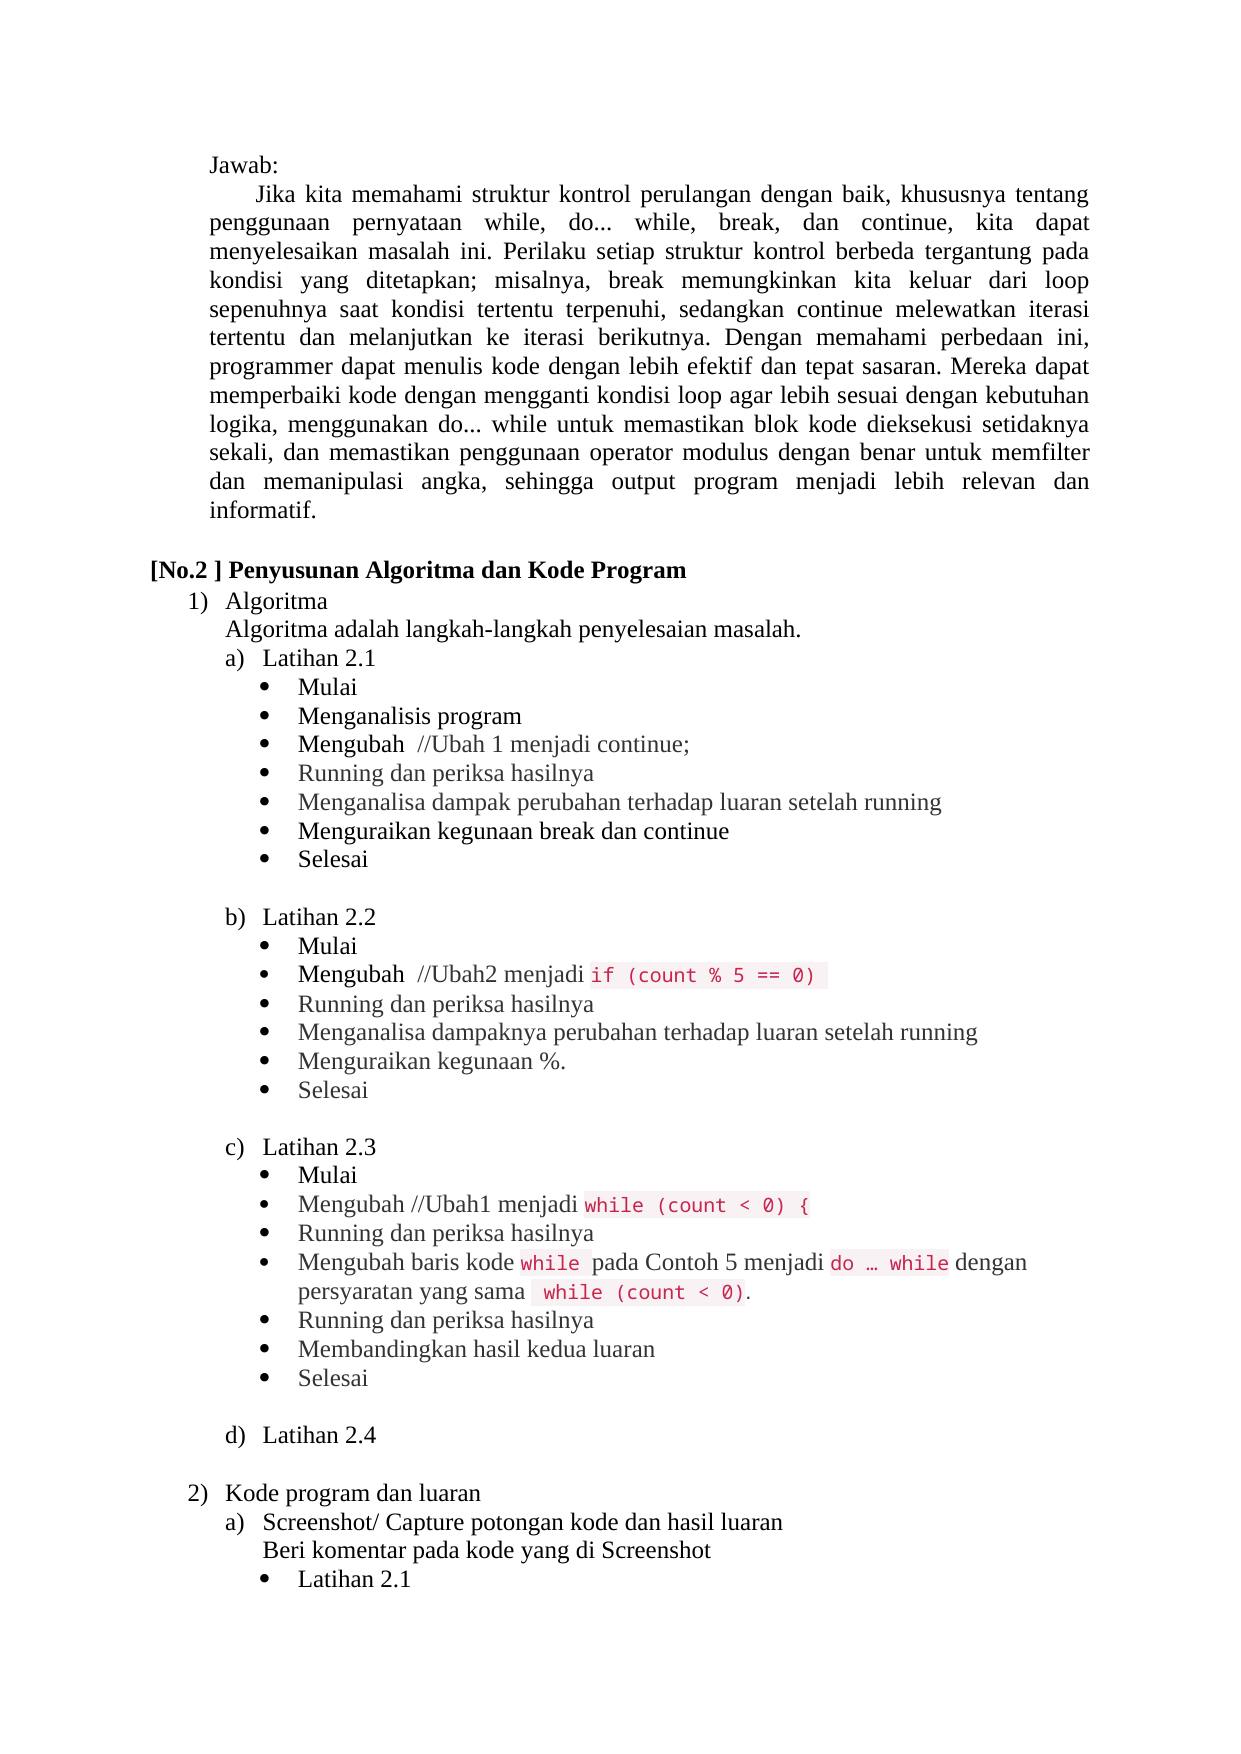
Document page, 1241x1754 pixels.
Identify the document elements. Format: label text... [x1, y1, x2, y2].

list Beri komentar pada kode yang di Screenshot [262, 1536, 1090, 1564]
list Menganalisis program [260, 701, 1090, 729]
list Running dan periksa hasilnya [260, 758, 1090, 787]
list Mulai [260, 1161, 1090, 1189]
list Mengubah //Ubah1 menjadi while (count < 0) { [260, 1189, 1090, 1218]
list Menguraikan kegunaan %. [260, 1046, 1090, 1075]
text Algoritma adalah langkah-langkah penyelesaian masalah. [225, 614, 1090, 643]
list Selesai [260, 1075, 1090, 1104]
list Menguraikan kegunaan break dan continue [260, 816, 1090, 844]
text [No.2 ] Penyusunan Algoritma dan Kode Program [150, 555, 1090, 583]
list Latihan 2.3 [225, 1132, 1090, 1161]
list Mengubah //Ubah2 menjadi if (count % 5 == 0) [260, 959, 1090, 989]
list Running dan periksa hasilnya [260, 989, 1090, 1017]
list Mengubah baris kode while pada Contoh 5 menjadi do … while dengan persyaratan yang sama while (count < 0). [260, 1247, 1090, 1306]
list Selesai [260, 1363, 1090, 1392]
list Latihan 2.2 [225, 902, 1090, 931]
list Latihan 2.1 [225, 643, 1090, 672]
text Jawab: [209, 150, 1090, 179]
list Algoritma [187, 586, 1090, 614]
list Mengubah //Ubah 1 menjadi continue; [260, 729, 1090, 758]
list Mulai [260, 672, 1090, 701]
list Kode program dan luaran [187, 1478, 1090, 1507]
list Mulai [260, 931, 1090, 959]
list Menganalisa dampak perubahan terhadap luaran setelah running [260, 787, 1090, 816]
list Membandingkan hasil kedua luaran [260, 1334, 1090, 1363]
list Running dan periksa hasilnya [260, 1218, 1090, 1247]
list Screenshot/ Capture potongan kode dan hasil luaran [225, 1507, 1090, 1536]
list Latihan 2.4 [225, 1421, 1090, 1449]
list Running dan periksa hasilnya [260, 1306, 1090, 1334]
list Selesai [260, 844, 1090, 873]
list Menganalisa dampaknya perubahan terhadap luaran setelah running [260, 1017, 1090, 1046]
text Jika kita memahami struktur kontrol perulangan dengan baik, khususnya tentang penggunaan pernyataan while, do... while, break, dan continue, kita dapat menyelesaikan masalah ini. Perilaku setiap struktur kontrol berbeda tergantung pada kondisi yang ditetapkan; misalnya, break memungkinkan kita keluar dari loop sepenuhnya saat kondisi tertentu terpenuhi, sedangkan continue melewatkan iterasi tertentu dan melanjutkan ke iterasi berikutnya. Dengan memahami perbedaan ini, programmer dapat menulis kode dengan lebih efektif dan tepat sasaran. Mereka dapat memperbaiki kode dengan mengganti kondisi loop agar lebih sesuai dengan kebutuhan logika, menggunakan do... while untuk memastikan blok kode dieksekusi setidaknya sekali, dan memastikan penggunaan operator modulus dengan benar untuk memfilter dan memanipulasi angka, sehingga output program menjadi lebih relevan dan informatif. [209, 179, 1090, 524]
list Latihan 2.1 [260, 1564, 1090, 1593]
